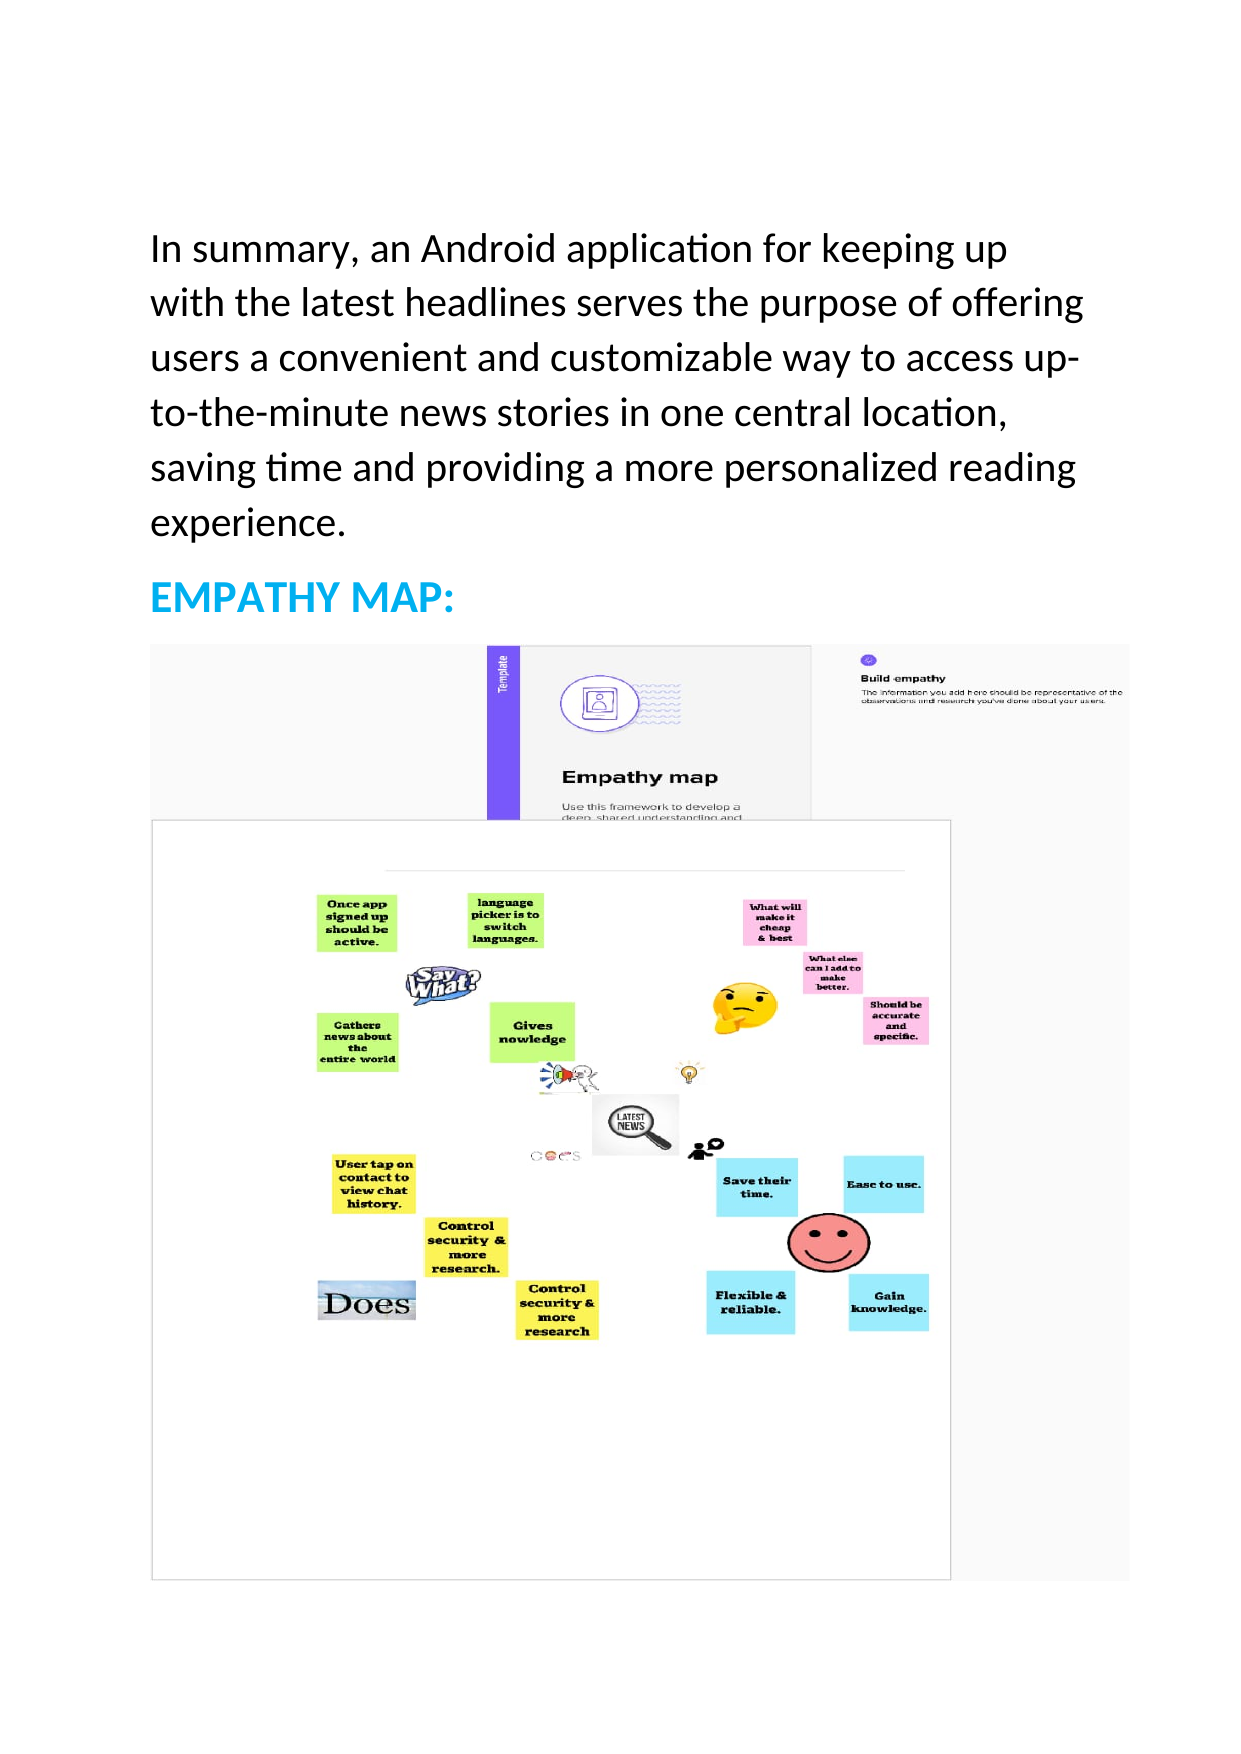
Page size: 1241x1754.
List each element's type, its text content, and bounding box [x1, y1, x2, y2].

picture [150, 644, 1130, 1581]
text EMPATHY MAP: [150, 568, 1090, 623]
text In summary, an Android application for keeping up with the latest headlines serves the purpose of offering users a convenient and customizable way to access up-to-the-minute news stories in one central location, saving time and providing a more personalized reading experience. [150, 222, 1090, 547]
